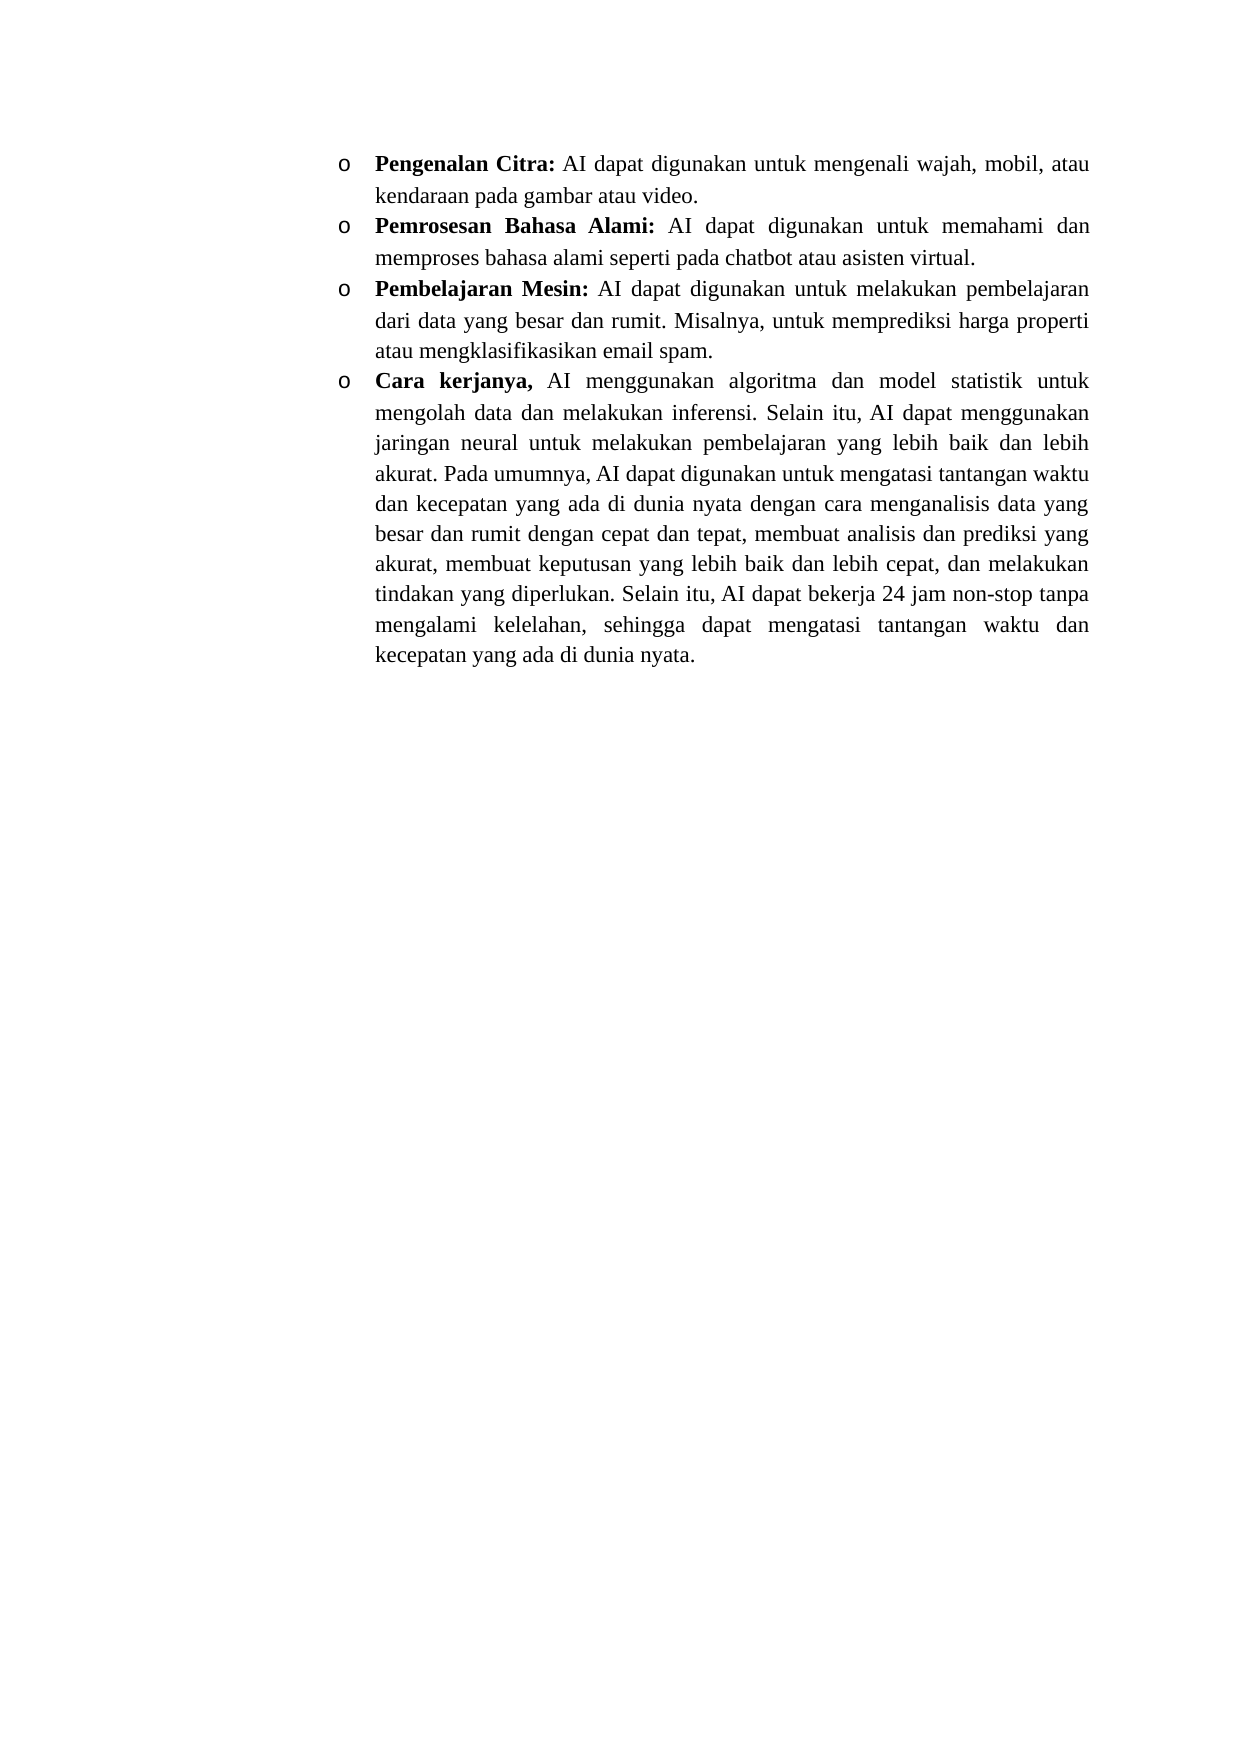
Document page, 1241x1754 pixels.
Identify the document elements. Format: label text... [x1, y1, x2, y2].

list Pengenalan Citra: AI dapat digunakan untuk mengenali wajah, mobil, atau kendaraan pada gambar atau video. [337, 150, 1090, 208]
list Cara kerjanya, AI menggunakan algoritma dan model statistik untuk mengolah data dan melakukan inferensi. Selain itu, AI dapat menggunakan jaringan neural untuk melakukan pembelajaran yang lebih baik dan lebih akurat. Pada umumnya, AI dapat digunakan untuk mengatasi tantangan waktu dan kecepatan yang ada di dunia nyata dengan cara menganalisis data yang besar dan rumit dengan cepat dan tepat, membuat analisis dan prediksi yang akurat, membuat keputusan yang lebih baik dan lebih cepat, dan melakukan tindakan yang diperlukan. Selain itu, AI dapat bekerja 24 jam non-stop tanpa mengalami kelelahan, sehingga dapat mengatasi tantangan waktu dan kecepatan yang ada di dunia nyata. [337, 367, 1090, 667]
list Pemrosesan Bahasa Alami: AI dapat digunakan untuk memahami dan memproses bahasa alami seperti pada chatbot atau asisten virtual. [337, 212, 1090, 271]
list Pembelajaran Mesin: AI dapat digunakan untuk melakukan pembelajaran dari data yang besar dan rumit. Misalnya, untuk memprediksi harga properti atau mengklasifikasikan email spam. [337, 274, 1090, 363]
